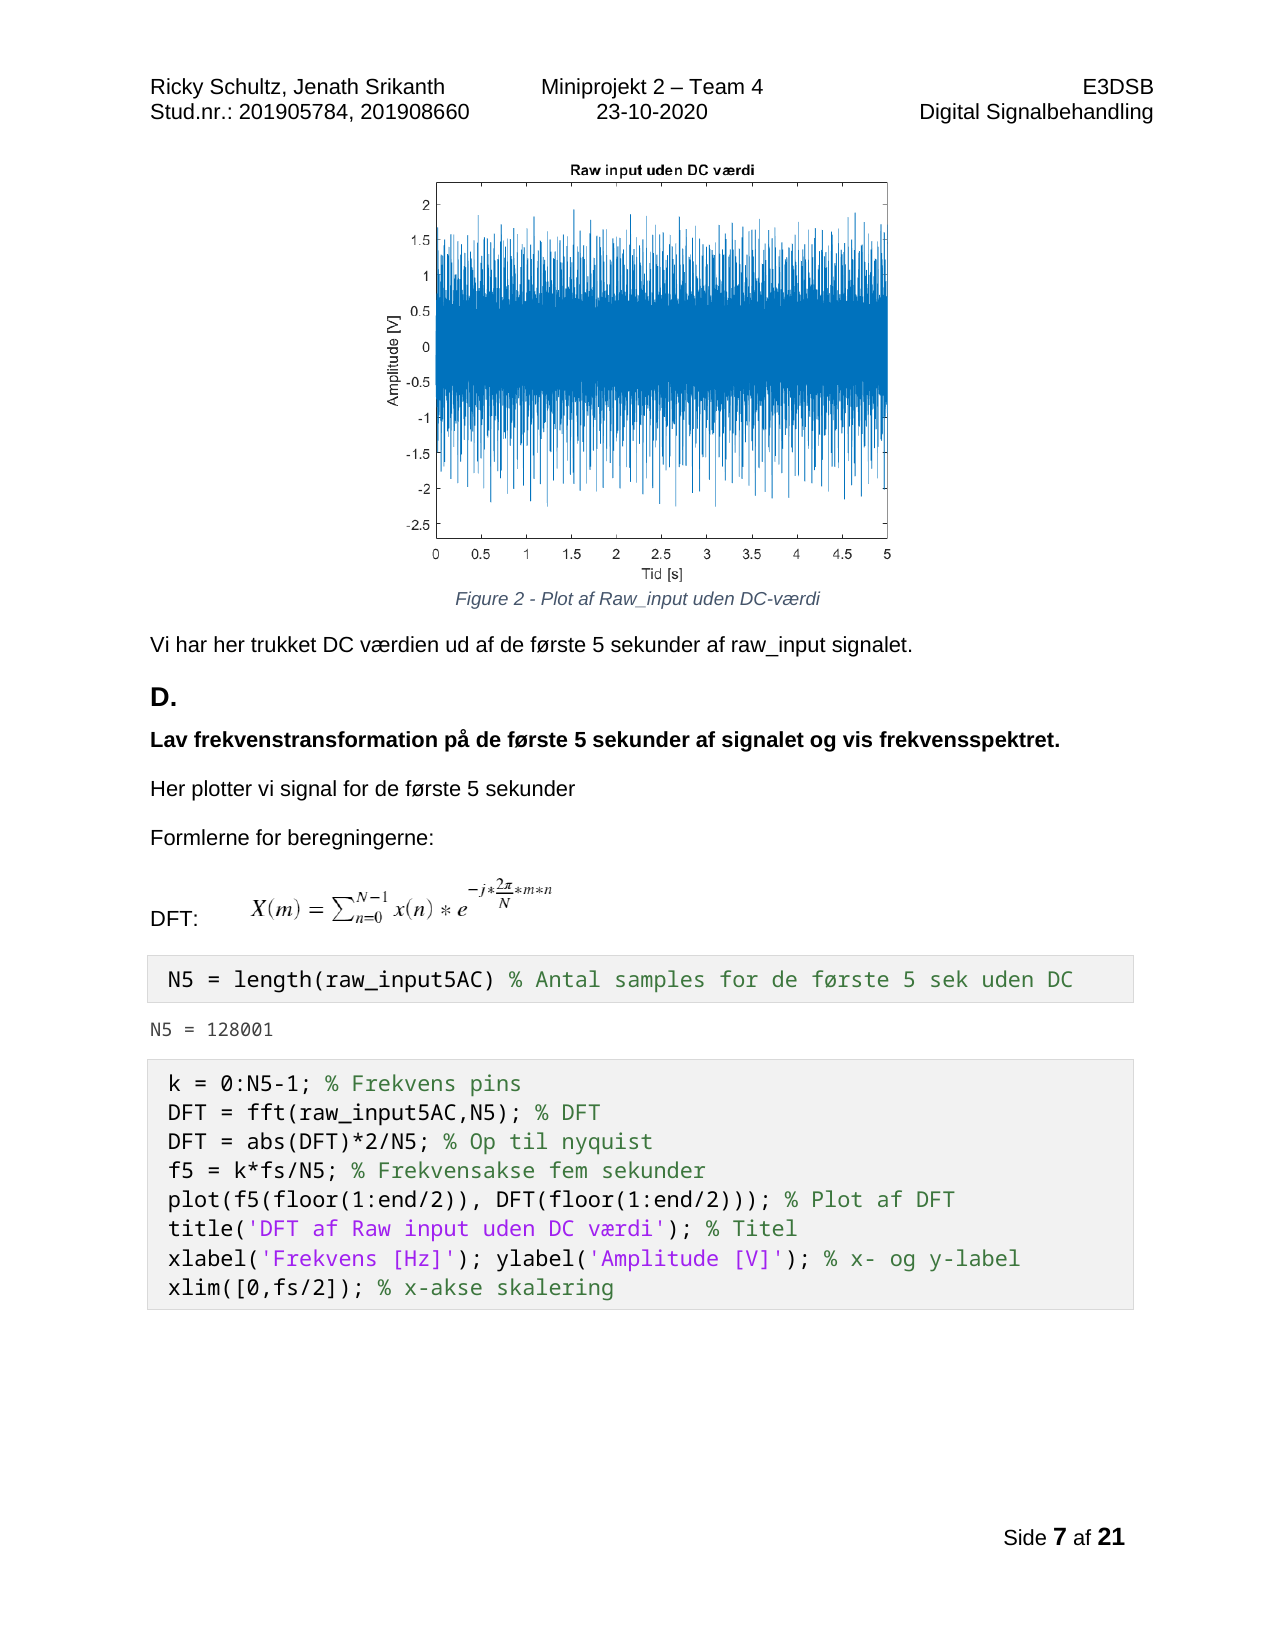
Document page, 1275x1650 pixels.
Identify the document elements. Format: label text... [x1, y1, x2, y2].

picture [360, 150, 942, 587]
text plot(f5(floor(1:end/2)), DFT(floor(1:end/2))); % Plot af DFT [148, 1176, 1133, 1205]
text Her plotter vi signal for de første 5 sekunder [150, 776, 1125, 801]
text DFT = fft(raw_input5AC,N5); % DFT [148, 1088, 1133, 1117]
text k = 0:N5-1; % Frekvens pins [148, 1060, 1133, 1088]
text N5 = length(raw_input5AC) % Antal samples for de første 5 sek uden DC [148, 956, 1133, 1002]
text N5 = 128001 [150, 1017, 1125, 1042]
text xlabel('Frekvens [Hz]'); ylabel('Amplitude [V]'); % x- og y-label [148, 1234, 1133, 1263]
subtitle D. [150, 681, 1125, 712]
text xlim([0,fs/2]); % x-akse skalering [148, 1263, 1133, 1309]
text DFT = abs(DFT)*2/N5; % Op til nyquist [148, 1117, 1133, 1146]
text Lav frekvenstransformation på de første 5 sekunder af signalet og vis frekvensspektret. [150, 726, 1125, 752]
text Formlerne for beregningerne: [150, 824, 1125, 850]
text title('DFT af Raw input uden DC værdi'); % Titel [148, 1205, 1133, 1234]
text Vi har her trukket DC værdien ud af de første 5 sekunder af raw_input signalet. [150, 632, 1125, 657]
picture [247, 873, 554, 927]
text f5 = k*fs/N5; % Frekvensakse fem sekunder [148, 1146, 1133, 1176]
